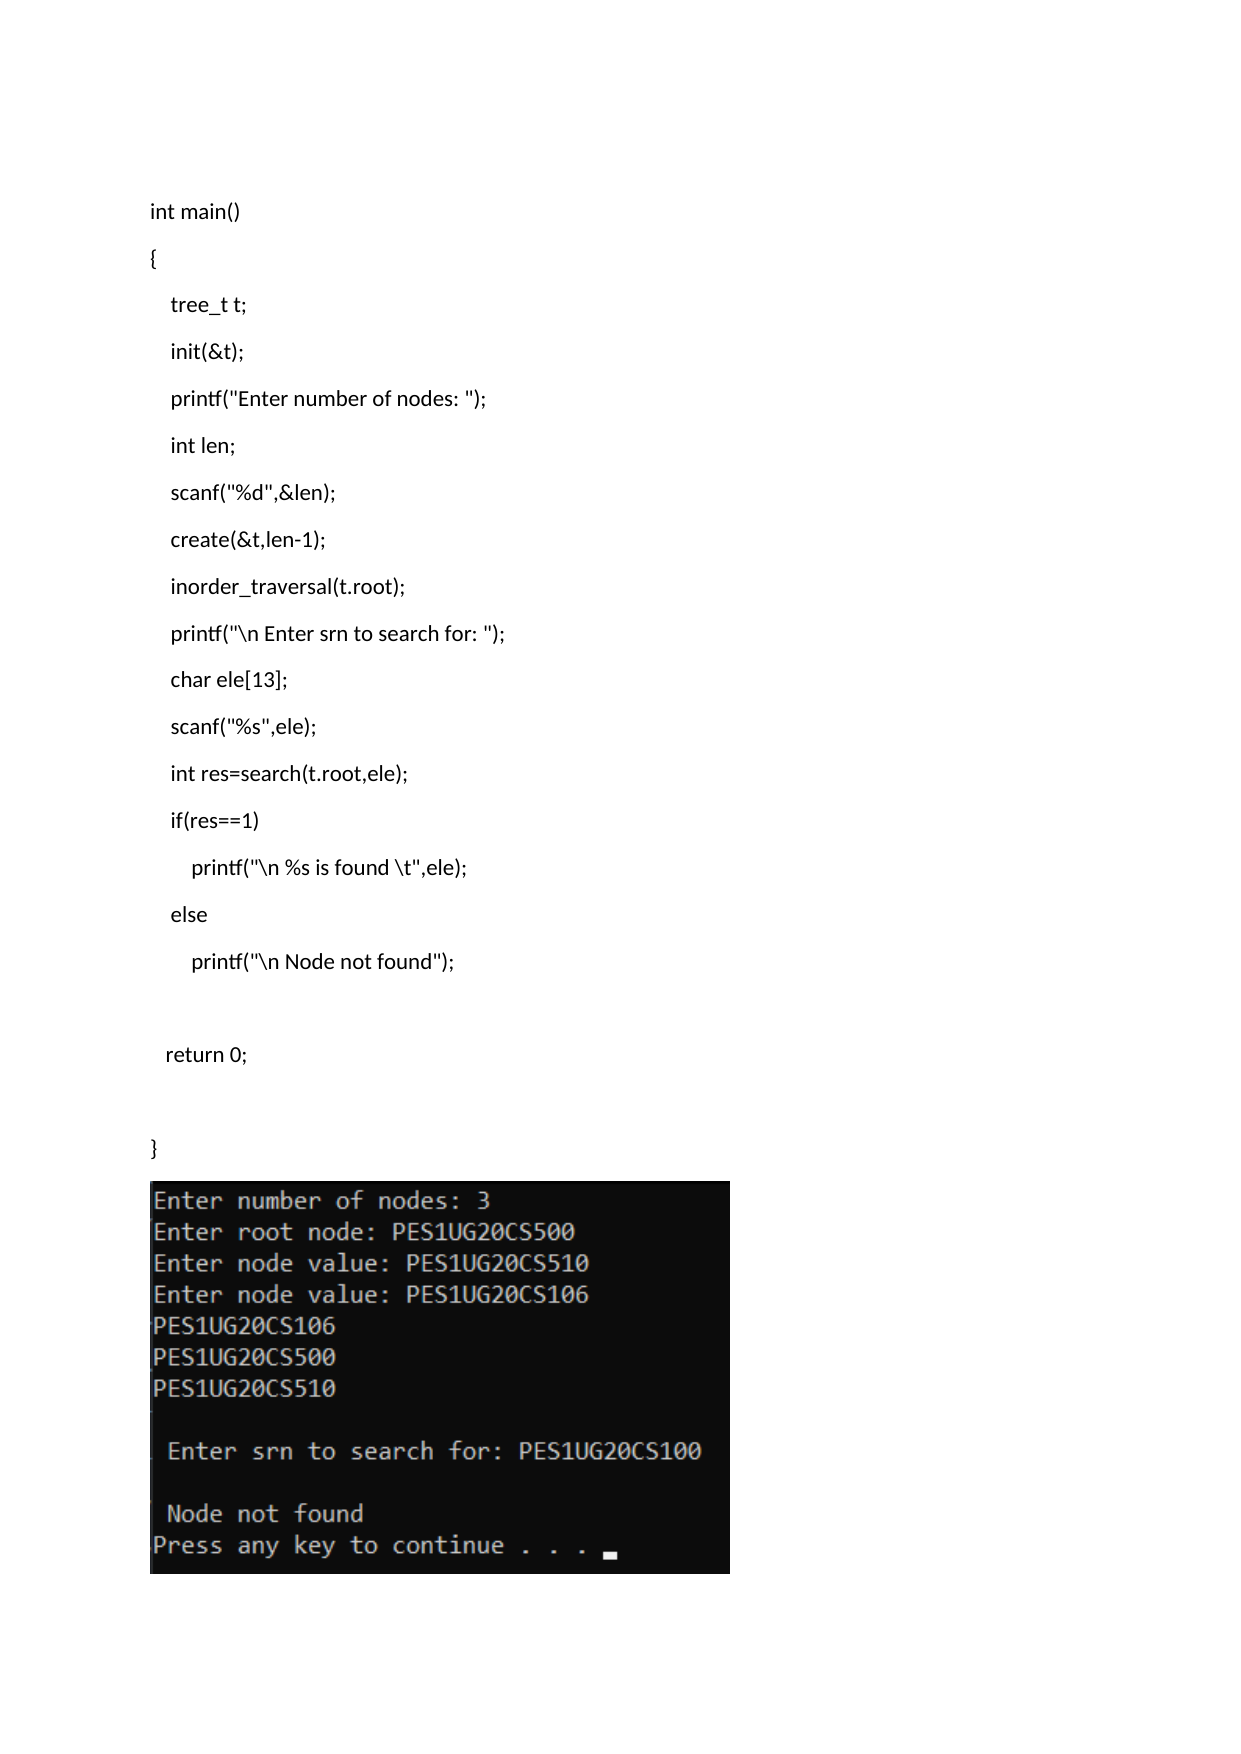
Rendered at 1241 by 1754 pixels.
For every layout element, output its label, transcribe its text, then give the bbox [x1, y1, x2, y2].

text printf("\n Node not found"); [150, 947, 1090, 975]
text else [150, 900, 1090, 928]
text scanf("%d",&len); [150, 478, 1090, 506]
picture [150, 1181, 730, 1574]
text printf("\n %s is found \t",ele); [150, 853, 1090, 881]
text create(&t,len-1); [150, 525, 1090, 553]
text int len; [150, 431, 1090, 459]
text char ele[13]; [150, 666, 1090, 694]
text return 0; [150, 1041, 1090, 1069]
text } [150, 1134, 1090, 1162]
text { [150, 244, 1090, 272]
text tree_t t; [150, 291, 1090, 319]
text inorder_traversal(t.root); [150, 572, 1090, 600]
text int main() [150, 197, 1090, 225]
text printf("\n Enter srn to search for: "); [150, 619, 1090, 647]
text printf("Enter number of nodes: "); [150, 384, 1090, 412]
text if(res==1) [150, 806, 1090, 834]
text int res=search(t.root,ele); [150, 759, 1090, 787]
text init(&t); [150, 337, 1090, 366]
text scanf("%s",ele); [150, 712, 1090, 741]
